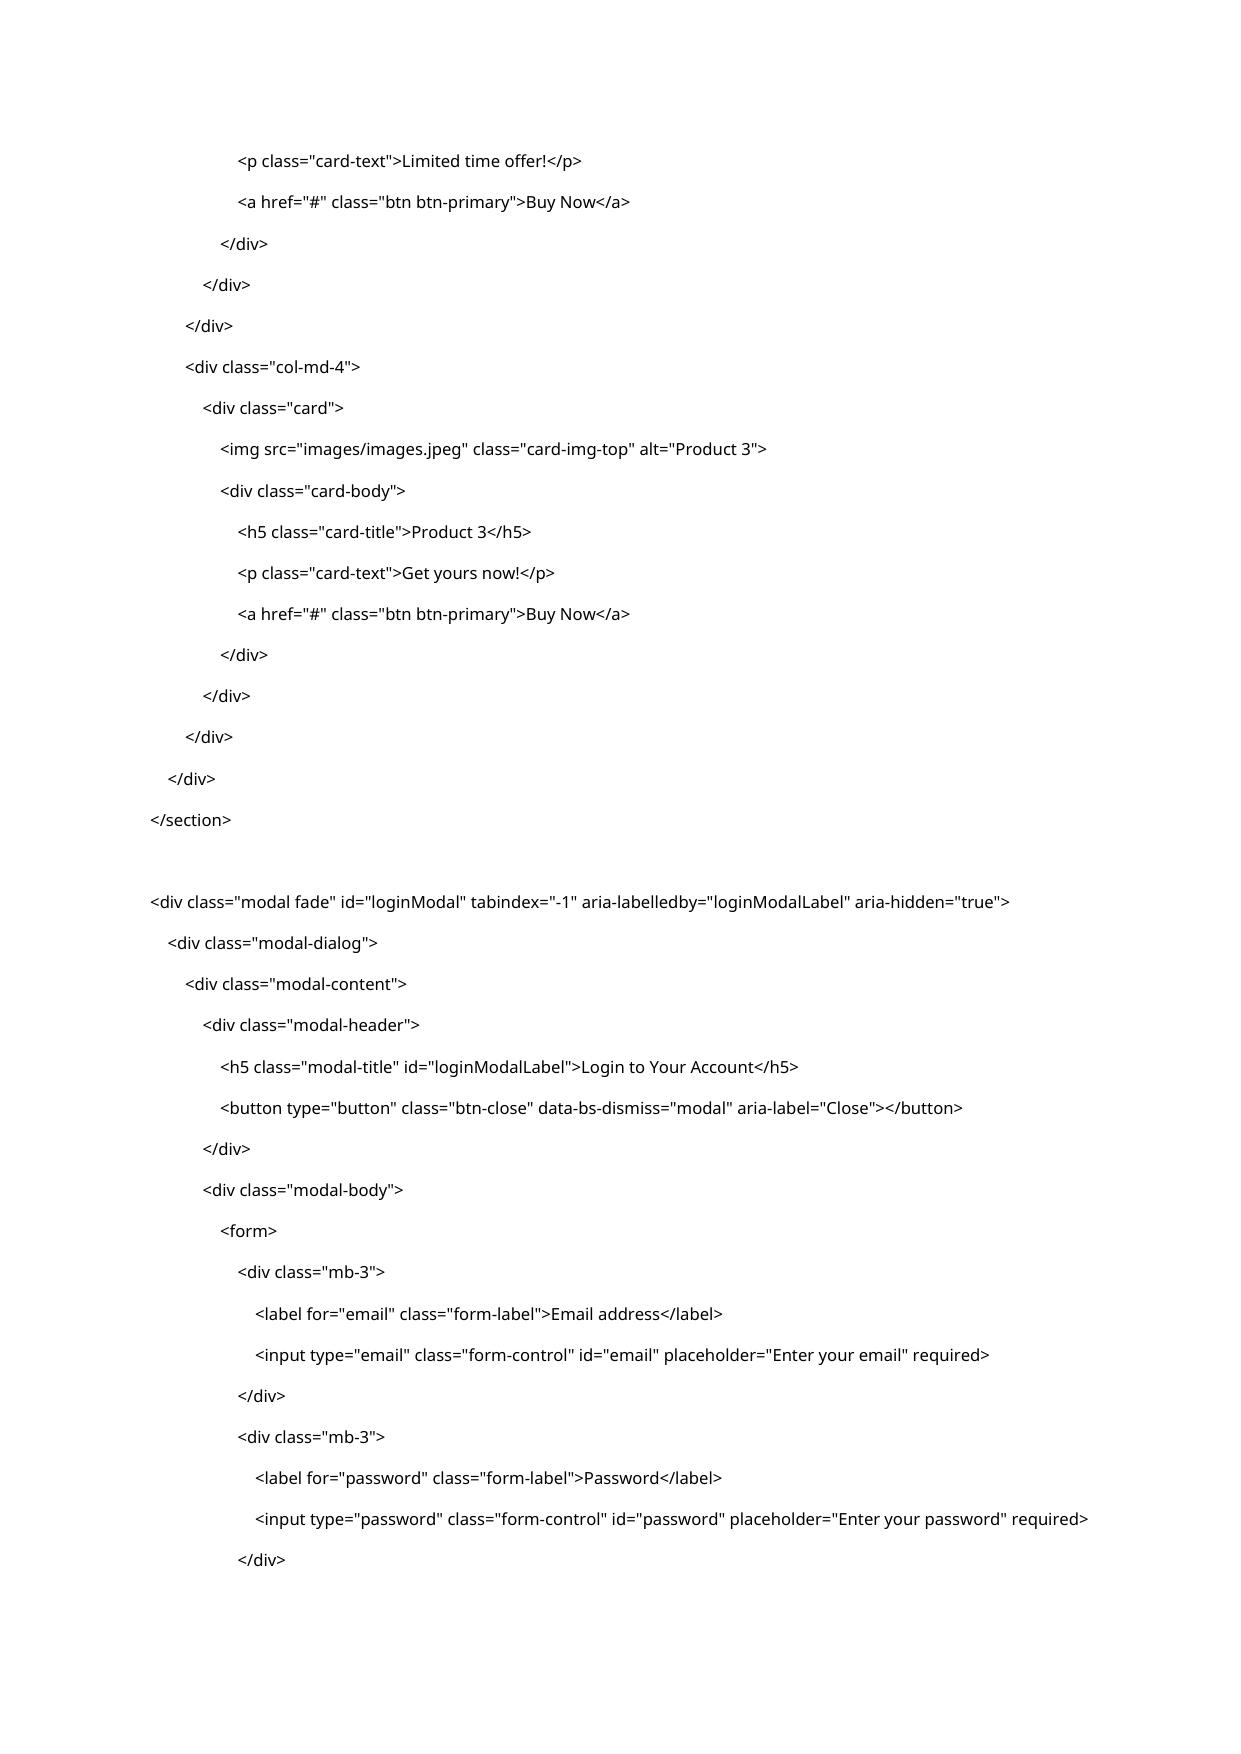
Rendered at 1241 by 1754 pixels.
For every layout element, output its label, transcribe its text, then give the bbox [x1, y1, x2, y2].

text </div> [150, 314, 1090, 337]
text <div class="modal fade" id="loginModal" tabindex="-1" aria-labelledby="loginModalLabel" aria-hidden="true"> [150, 891, 1090, 913]
text <h5 class="card-title">Product 3</h5> [150, 520, 1090, 543]
text <div class="modal-body"> [150, 1179, 1090, 1201]
text </div> [150, 767, 1090, 790]
text <input type="email" class="form-control" id="email" placeholder="Enter your email" required> [150, 1343, 1090, 1366]
text <input type="password" class="form-control" id="password" placeholder="Enter your password" required> [150, 1508, 1090, 1531]
text </section> [150, 808, 1090, 831]
text <p class="card-text">Limited time offer!</p> [150, 150, 1090, 173]
text <div class="card"> [150, 397, 1090, 419]
text <div class="modal-dialog"> [150, 932, 1090, 954]
text </div> [150, 232, 1090, 255]
text <label for="email" class="form-label">Email address</label> [150, 1302, 1090, 1325]
text <img src="images/images.jpeg" class="card-img-top" alt="Product 3"> [150, 438, 1090, 461]
text </div> [150, 1549, 1090, 1572]
text </div> [150, 273, 1090, 296]
text <a href="#" class="btn btn-primary">Buy Now</a> [150, 603, 1090, 625]
text <div class="modal-header"> [150, 1014, 1090, 1037]
text <form> [150, 1220, 1090, 1242]
text <div class="modal-content"> [150, 973, 1090, 996]
text <div class="mb-3"> [150, 1426, 1090, 1448]
text </div> [150, 1384, 1090, 1407]
text <button type="button" class="btn-close" data-bs-dismiss="modal" aria-label="Close"></button> [150, 1096, 1090, 1119]
text <div class="mb-3"> [150, 1261, 1090, 1284]
text </div> [150, 726, 1090, 749]
text </div> [150, 685, 1090, 708]
text <div class="card-body"> [150, 479, 1090, 502]
text <p class="card-text">Get yours now!</p> [150, 561, 1090, 584]
text <div class="col-md-4"> [150, 356, 1090, 378]
text </div> [150, 644, 1090, 666]
text <h5 class="modal-title" id="loginModalLabel">Login to Your Account</h5> [150, 1055, 1090, 1078]
text </div> [150, 1137, 1090, 1160]
text <a href="#" class="btn btn-primary">Buy Now</a> [150, 191, 1090, 214]
text <label for="password" class="form-label">Password</label> [150, 1467, 1090, 1489]
